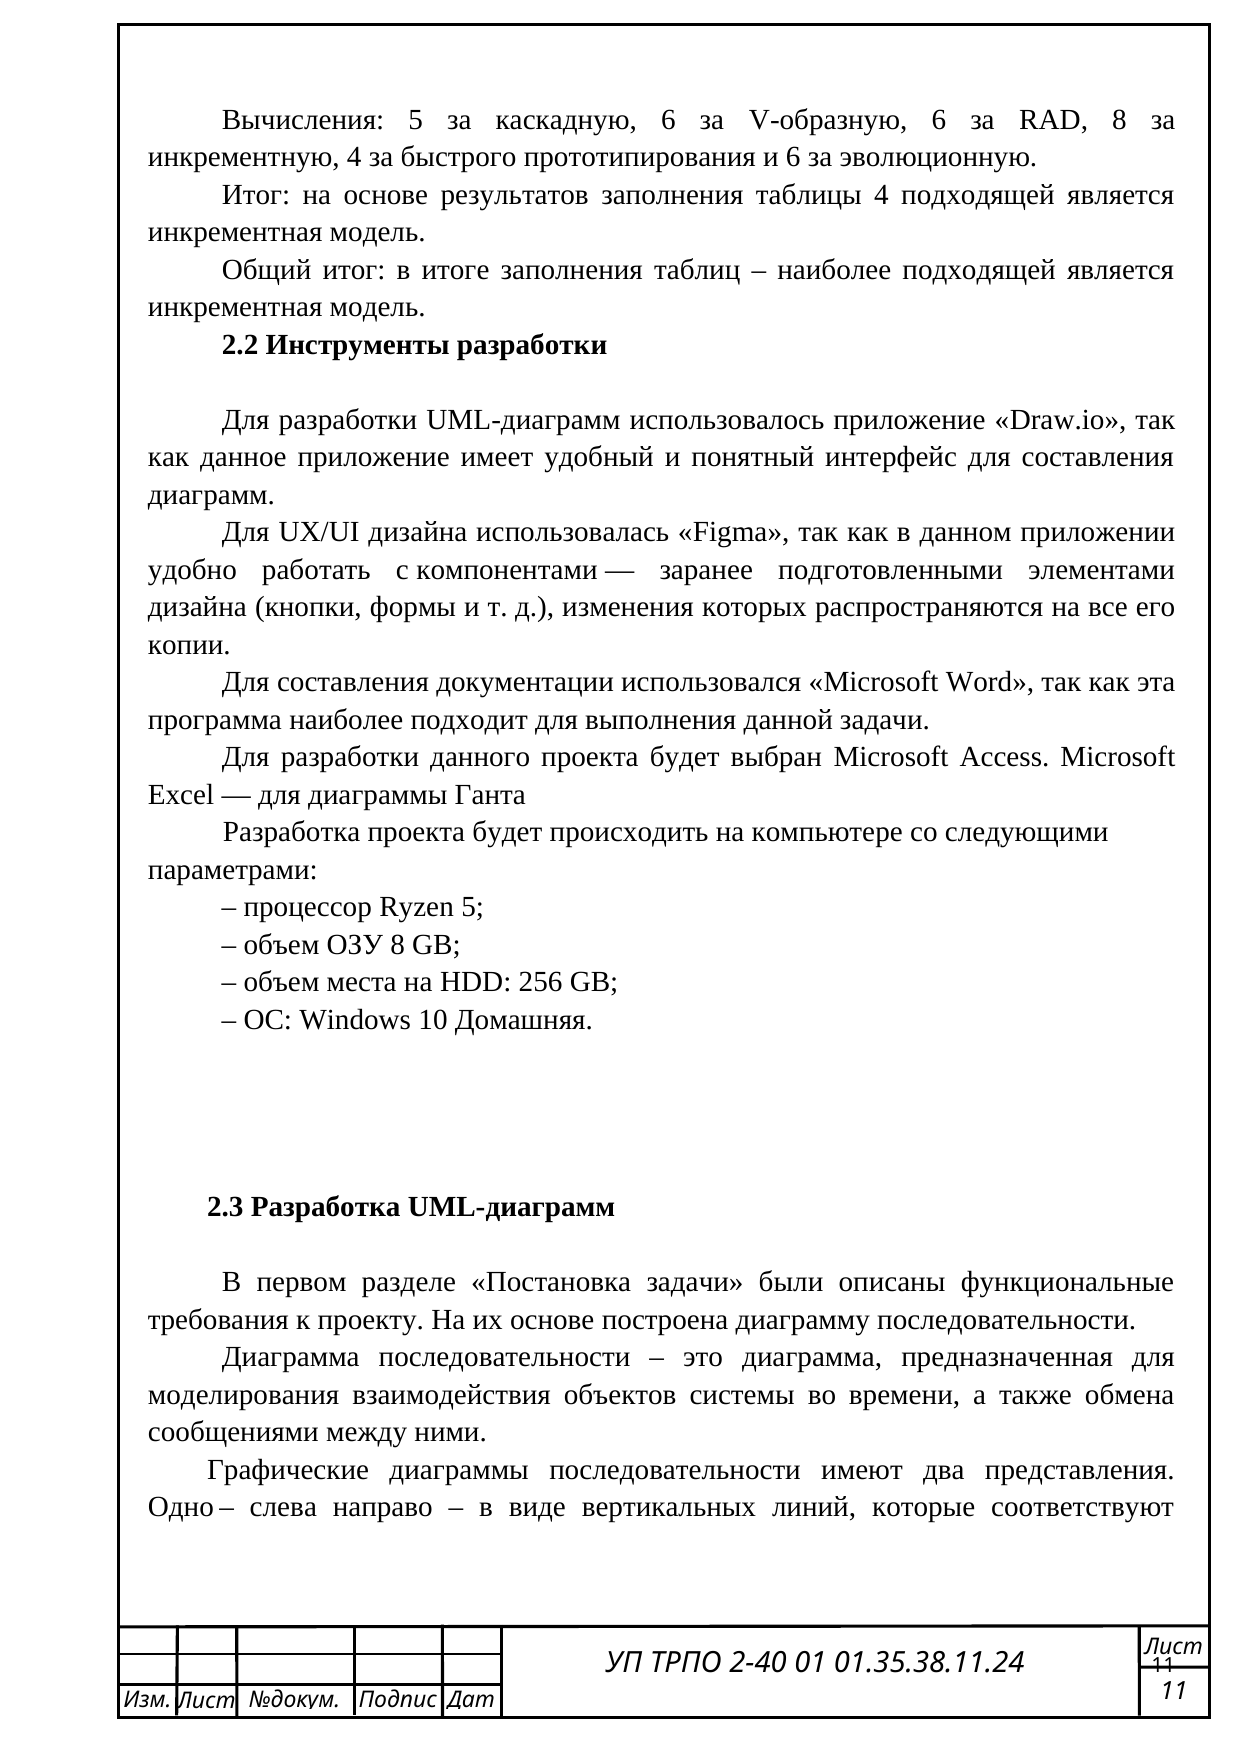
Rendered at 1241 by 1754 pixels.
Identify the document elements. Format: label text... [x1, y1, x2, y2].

text Итог: на основе результатов заполнения таблицы 4 подходящей является инкрементная модель. [148, 174, 1175, 249]
text Для UX/UI дизайна использовалась «Figma», так как в данном приложении удобно работать с компонентами — заранее подготовленными элементами дизайна (кнопки, формы и т. д.), изменения которых распространяются на все его копии. [148, 512, 1175, 552]
text Общий итог: в итоге заполнения таблиц – наиболее подходящей является инкрементная модель. [148, 249, 1175, 324]
text Для составления документации использовался «Microsoft Word», так как эта программа наиболее подходит для выполнения данной задачи. [148, 662, 1175, 737]
text – объем места на HDD: 256 GB; [148, 962, 1175, 999]
text Для разработки данного проекта будет выбран Microsoft Access. Microsoft Excel — для диаграммы Ганта [148, 737, 1175, 812]
text Вычисления: 5 за каскадную, 6 за V-образную, 6 за RAD, 8 за инкрементную, 4 за быстрого прототипирования и 6 за эволюционную. [148, 99, 1175, 174]
text – процессор Ryzen 5; [148, 887, 1175, 924]
text Диаграмма последовательности – это диаграмма, предназначенная для моделирования взаимодействия объектов системы во времени, а также обмена сообщениями между ними. [148, 1337, 1175, 1449]
text 2.3 Разработка UML-диаграмм [148, 1187, 1175, 1224]
text параметрами: [148, 849, 1175, 887]
text Для разработки UML-диаграмм использовалось приложение «Draw.io», так как данное приложение имеет удобный и понятный интерфейс для составления диаграмм. [148, 399, 1175, 512]
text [148, 1449, 1175, 1524]
text Разработка проекта будет происходить на компьютере со следующими [148, 812, 1175, 849]
text – объем ОЗУ 8 GB; [148, 924, 1175, 962]
text В первом разделе «Постановка задачи» были описаны функциональные требования к проекту. На их основе построена диаграмму последовательности. [148, 1262, 1175, 1337]
text 2.2 Инструменты разработки [148, 324, 1175, 362]
text – ОС: Windows 10 Домашняя. [148, 999, 1175, 1037]
text Для UX/UI дизайна использовалась «Figma», так как в данном приложении удобно работать с компонентами — заранее подготовленными элементами дизайна (кнопки, формы и т. д.), изменения которых распространяются на все его копии. [148, 585, 1175, 662]
